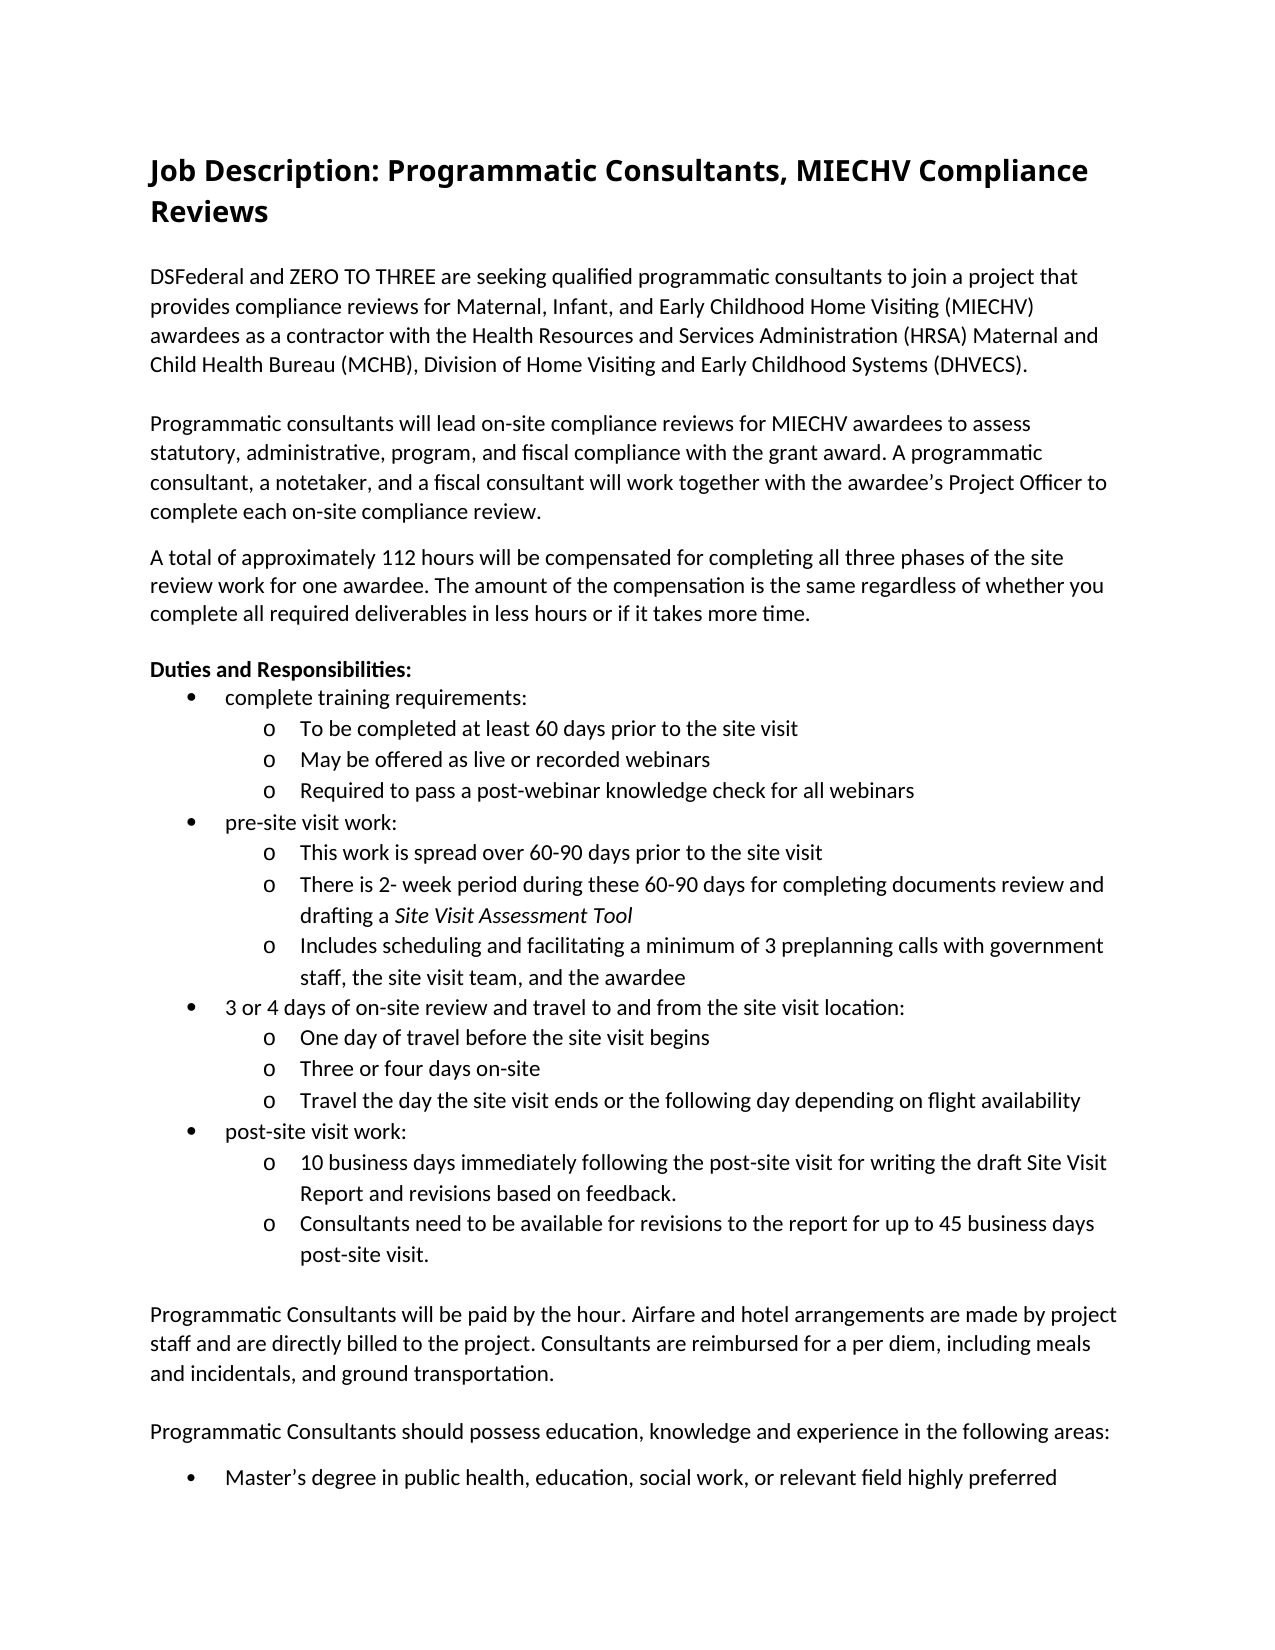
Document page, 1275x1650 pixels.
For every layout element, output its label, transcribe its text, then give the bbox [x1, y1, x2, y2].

list To be completed at least 60 days prior to the site visit [262, 714, 1125, 743]
list Master’s degree in public health, education, social work, or relevant field highly preferred [187, 1463, 1125, 1491]
list Includes scheduling and facilitating a minimum of 3 preplanning calls with government staff, the site visit team, and the awardee [262, 931, 1125, 991]
list Travel the day the site visit ends or the following day depending on flight availability [262, 1086, 1125, 1115]
text Programmatic Consultants will be paid by the hour. Airfare and hotel arrangements are made by project staff and are directly billed to the project. Consultants are reimbursed for a per diem, including meals and incidentals, and ground transportation. [150, 1300, 1125, 1387]
list Required to pass a post-webinar knowledge check for all webinars [262, 777, 1125, 806]
text Duties and Responsibilities: [150, 655, 1125, 683]
list Three or four days on-site [262, 1054, 1125, 1084]
list Consultants need to be available for revisions to the report for up to 45 business days post-site visit. [262, 1209, 1125, 1268]
list One day of travel before the site visit begins [262, 1023, 1125, 1052]
text Job Description: Programmatic Consultants, MIECHV Compliance Reviews [150, 150, 1125, 231]
text Programmatic Consultants should possess education, knowledge and experience in the following areas: [150, 1417, 1125, 1445]
list This work is spread over 60-90 days prior to the site visit [262, 838, 1125, 867]
text A total of approximately 112 hours will be compensated for completing all three phases of the site review work for one awardee. The amount of the compensation is the same regardless of whether you complete all required deliverables in less hours or if it takes more time. [150, 543, 1125, 627]
list There is 2- week period during these 60-90 days for completing documents review and drafting a Site Visit Assessment Tool [262, 870, 1125, 929]
list post-site visit work: [187, 1117, 1125, 1145]
list 3 or 4 days of on-site review and travel to and from the site visit location: [187, 993, 1125, 1021]
list pre-site visit work: [187, 808, 1125, 836]
text Programmatic consultants will lead on-site compliance reviews for MIECHV awardees to assess statutory, administrative, program, and fiscal compliance with the grant award. A programmatic consultant, a notetaker, and a fiscal consultant will work together with the awardee’s Project Officer to complete each on-site compliance review. [150, 409, 1125, 525]
list 10 business days immediately following the post-site visit for writing the draft Site Visit Report and revisions based on feedback. [262, 1148, 1125, 1207]
list complete training requirements: [187, 683, 1125, 711]
list May be offered as live or recorded webinars [262, 745, 1125, 774]
text DSFederal and ZERO TO THREE are seeking qualified programmatic consultants to join a project that provides compliance reviews for Maternal, Infant, and Early Childhood Home Visiting (MIECHV) awardees as a contractor with the Health Resources and Services Administration (HRSA) Maternal and Child Health Bureau (MCHB), Division of Home Visiting and Early Childhood Systems (DHVECS). [150, 262, 1125, 379]
